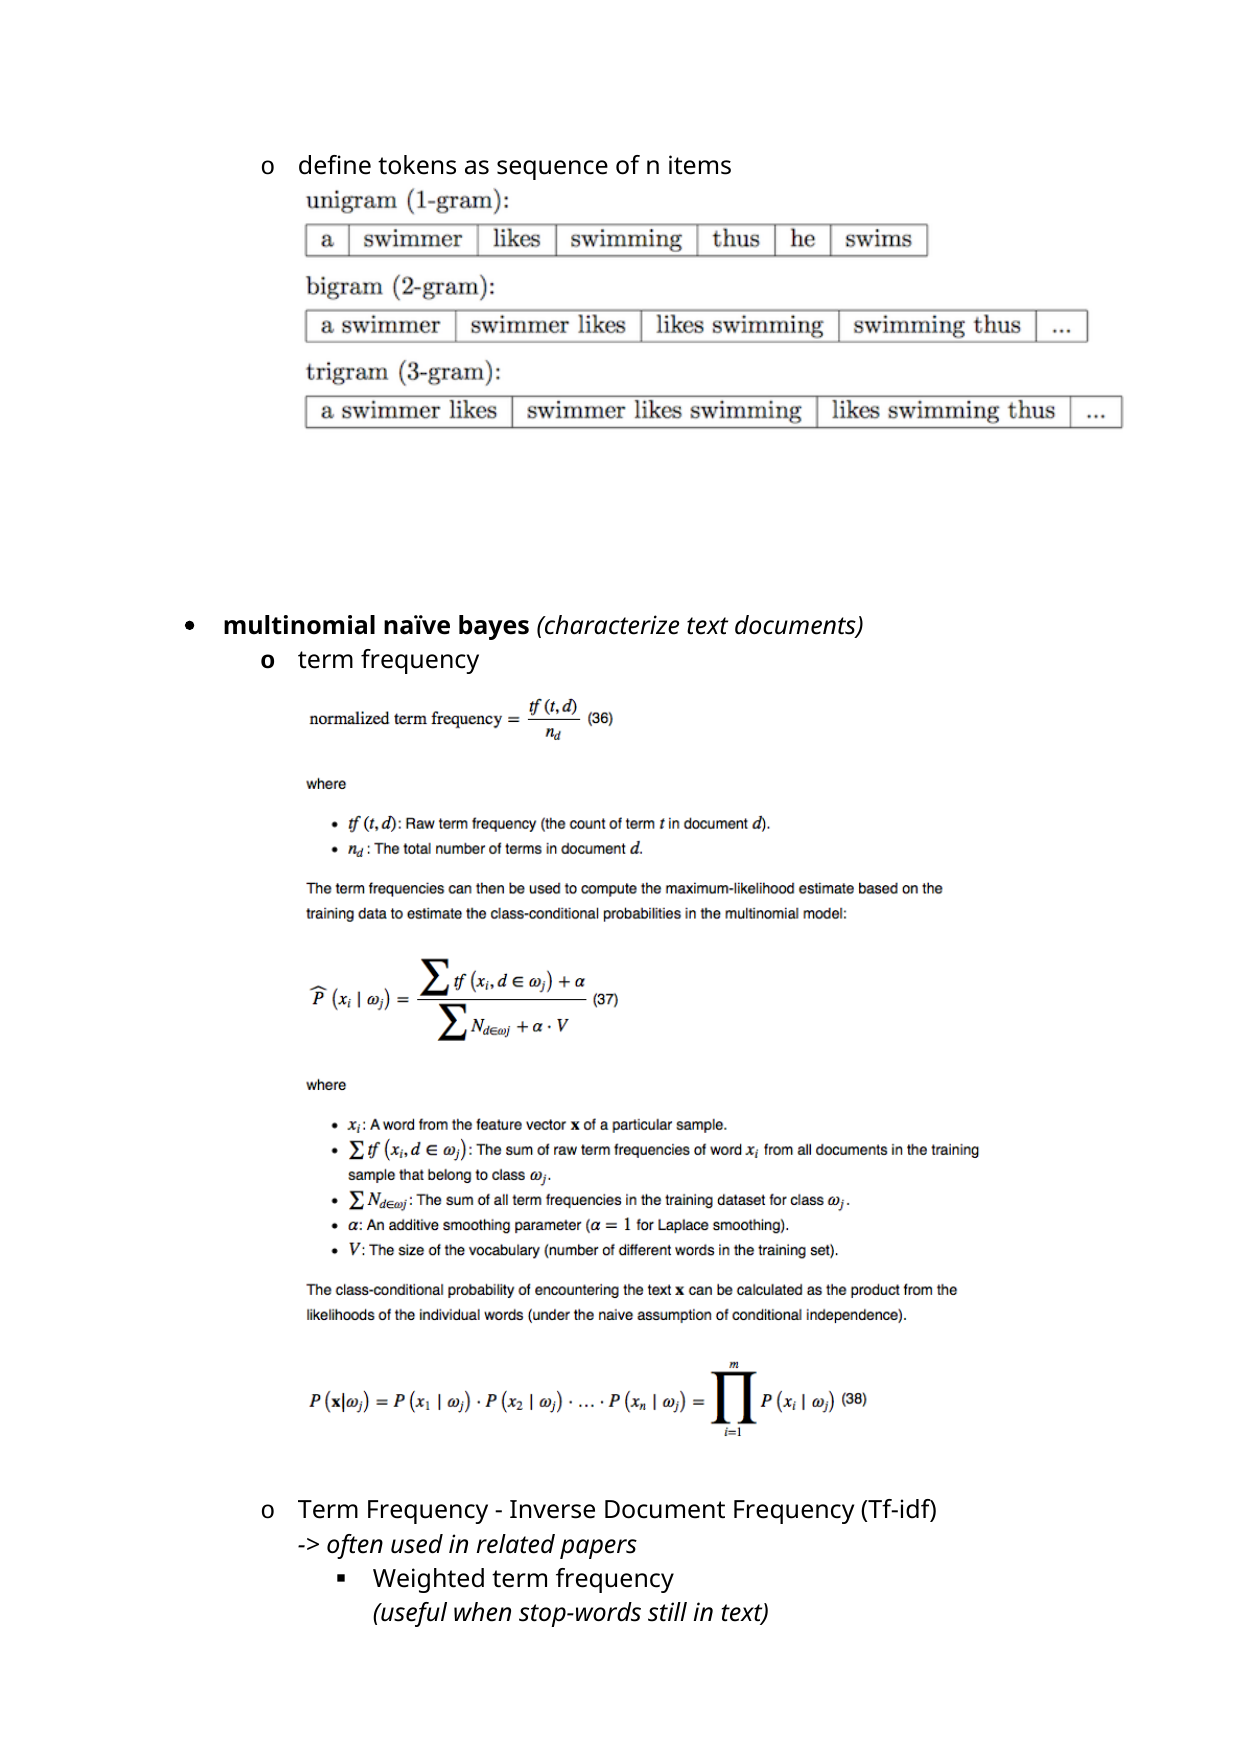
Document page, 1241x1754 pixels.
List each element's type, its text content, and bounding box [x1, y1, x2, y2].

list multinomial naïve bayes (characterize text documents) [185, 607, 1093, 641]
list Term Frequency - Inverse Document Frequency (Tf-idf) [260, 1492, 1093, 1526]
picture [297, 181, 1138, 437]
picture [295, 675, 1022, 1458]
list Weighted term frequency [335, 1560, 1093, 1594]
list (useful when stop-words still in text) [373, 1594, 1093, 1628]
list term frequency [260, 641, 1093, 676]
list -> often used in related papers [298, 1526, 1093, 1560]
